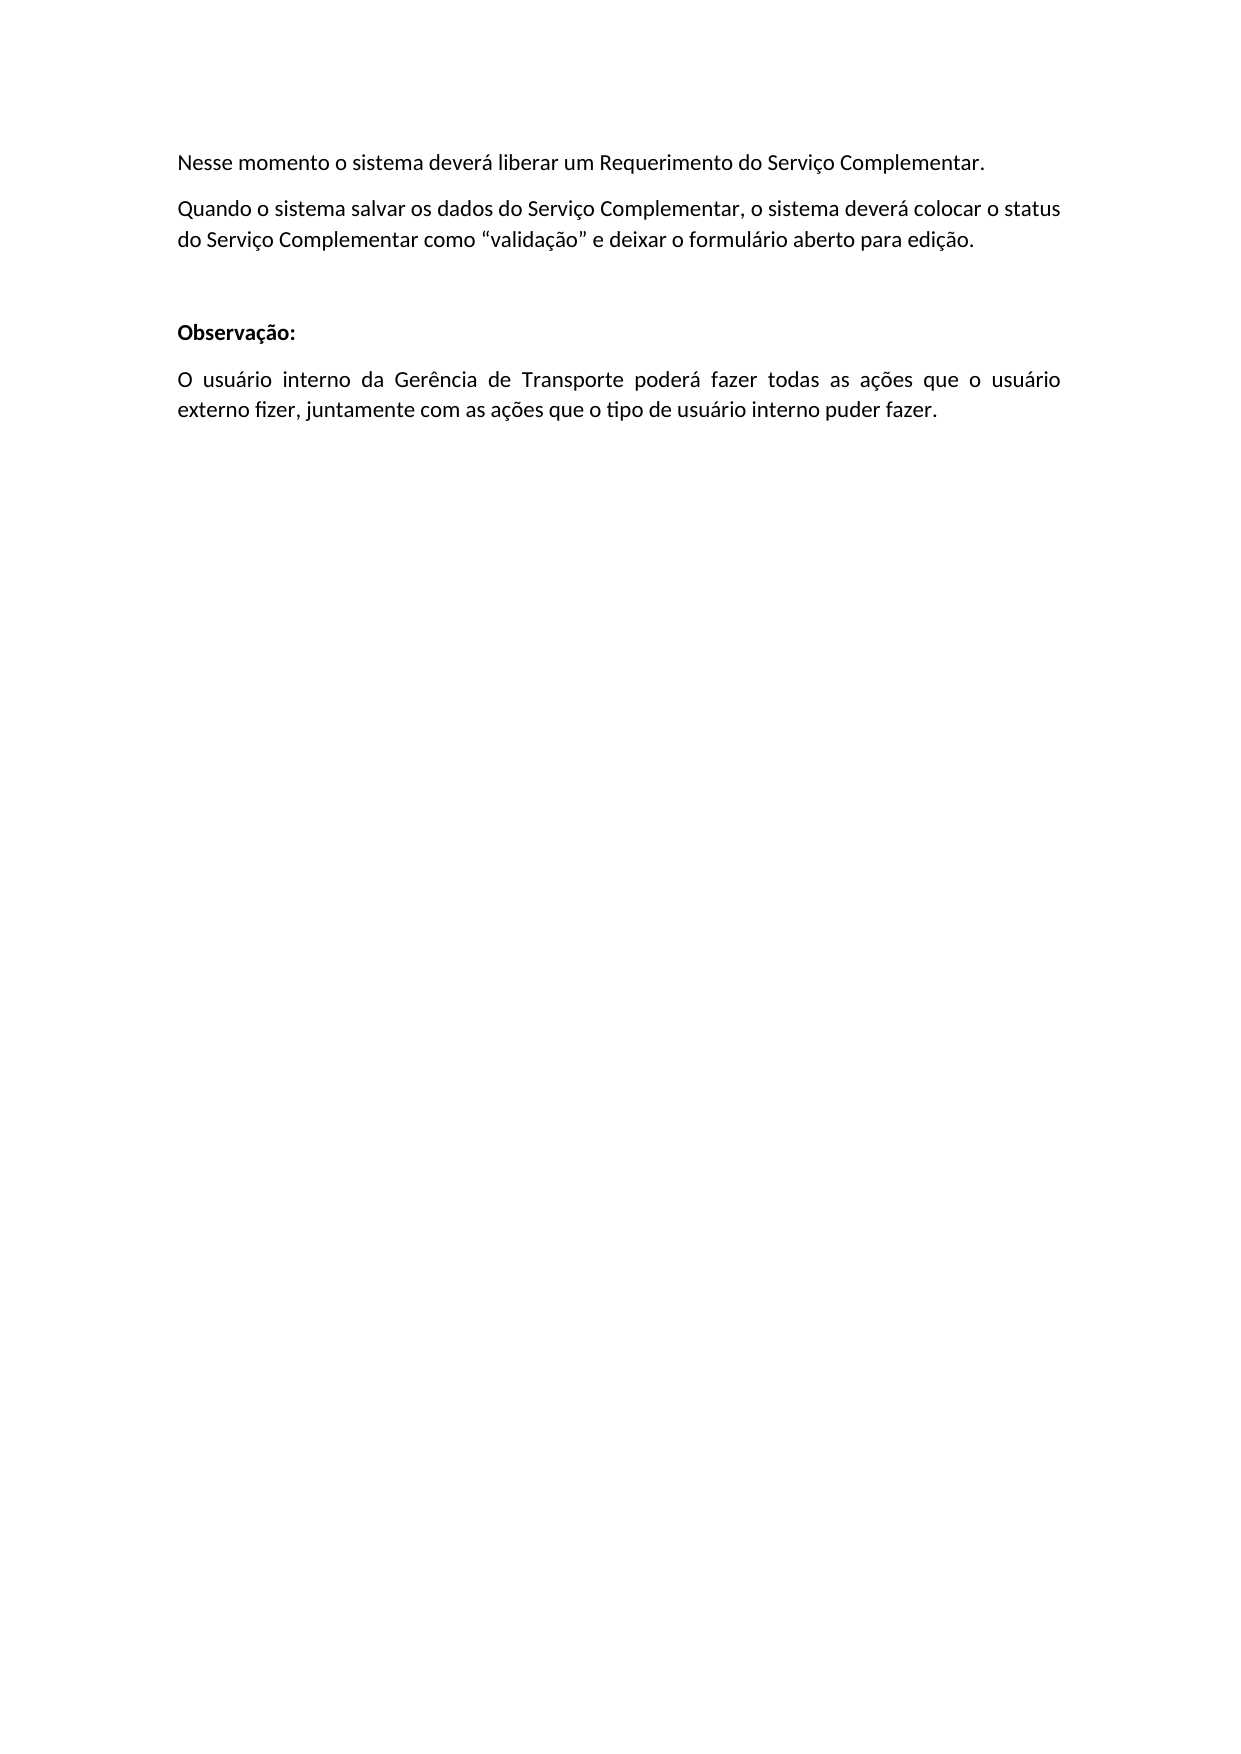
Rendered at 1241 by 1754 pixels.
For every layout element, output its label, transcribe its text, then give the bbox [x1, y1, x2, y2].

text O usuário interno da Gerência de Transporte poderá fazer todas as ações que o usuário externo fizer, juntamente com as ações que o tipo de usuário interno puder fazer. [177, 365, 1063, 423]
text Observação: [177, 318, 1063, 346]
text Nesse momento o sistema deverá liberar um Requerimento do Serviço Complementar. [177, 148, 1063, 176]
text Quando o sistema salvar os dados do Serviço Complementar, o sistema deverá colocar o status do Serviço Complementar como “validação” e deixar o formulário aberto para edição. [177, 194, 1063, 253]
